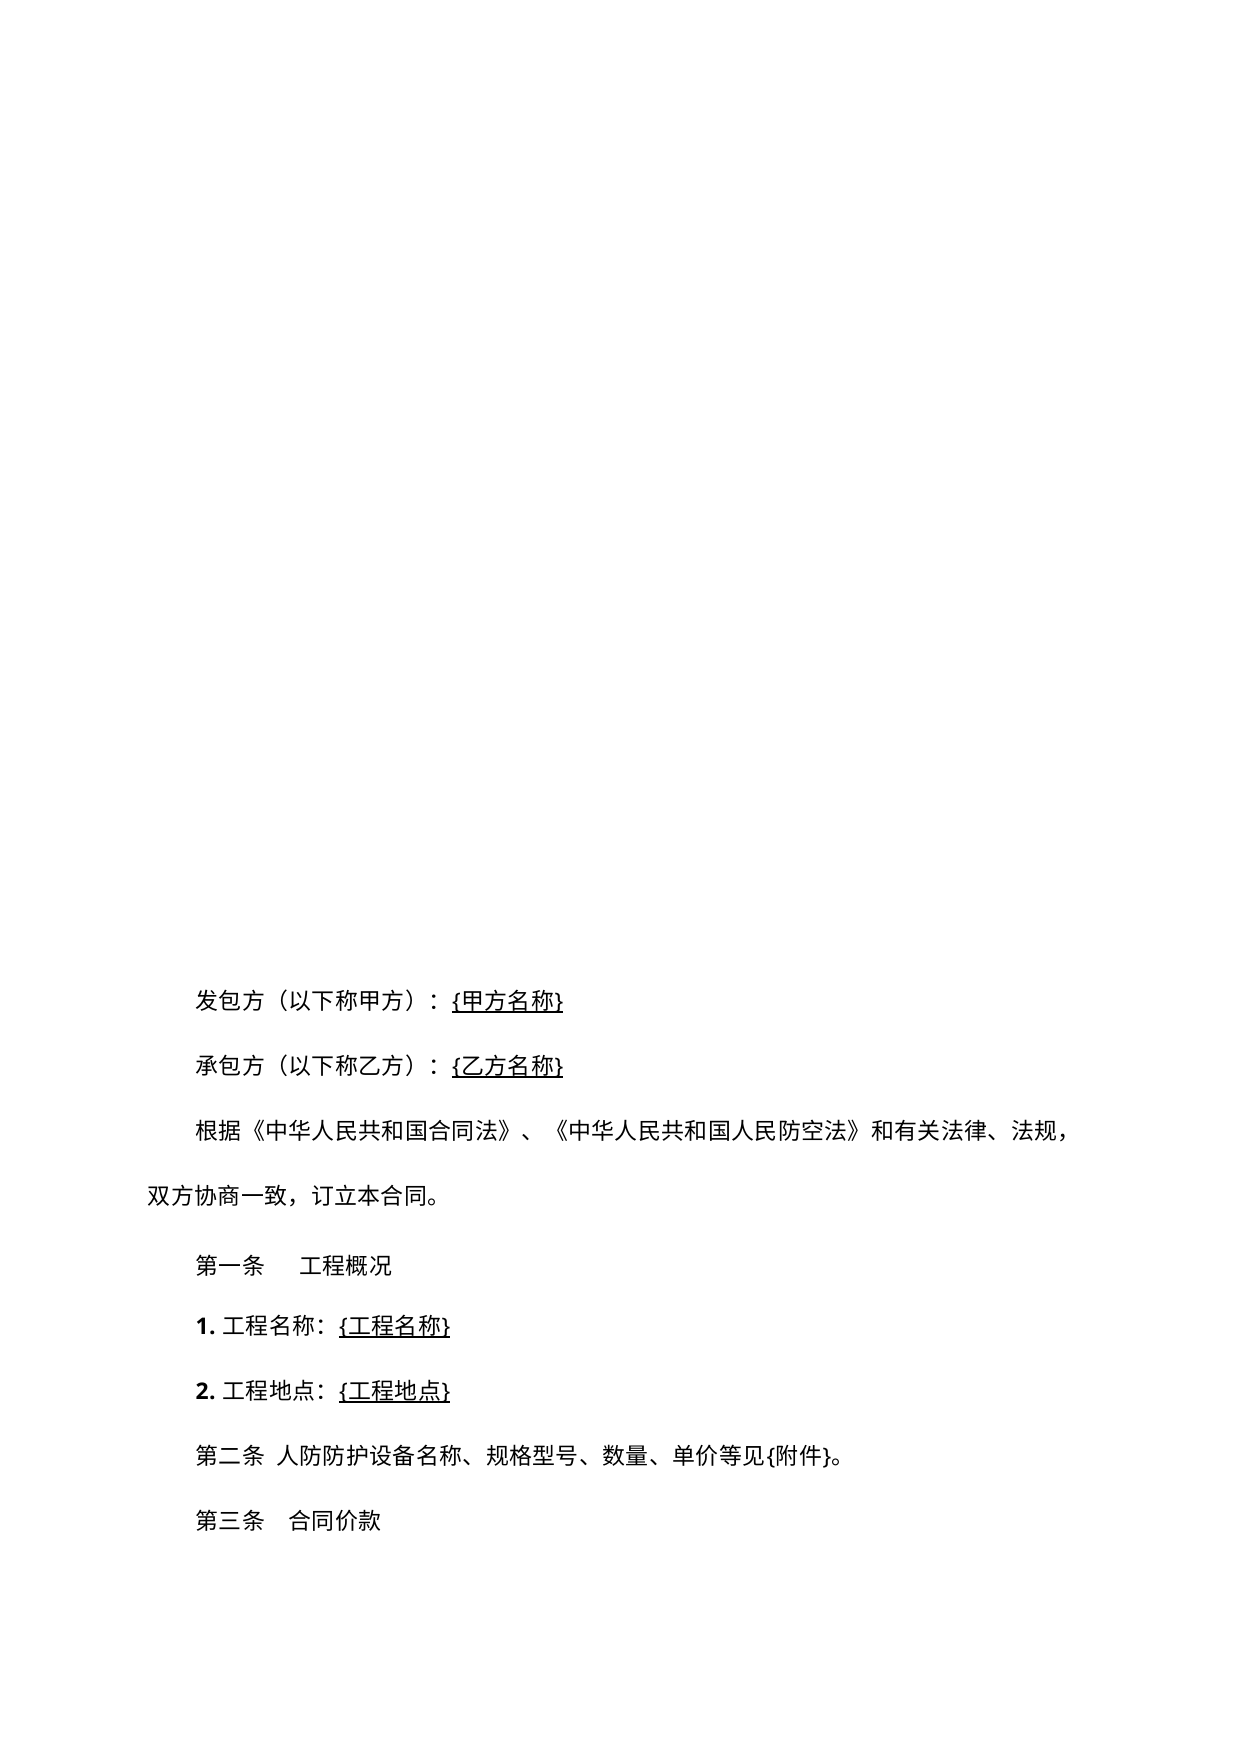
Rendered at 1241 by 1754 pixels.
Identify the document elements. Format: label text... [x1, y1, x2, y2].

text 第三条 合同价款 [148, 1487, 1092, 1552]
text 2. 工程地点：{工程地点} [148, 1357, 1092, 1422]
text 根据《中华人民共和国合同法》、《中华人民共和国人民防空法》和有关法律、法规，双方协商一致，订立本合同。 [148, 1097, 1092, 1227]
text 第一条 工程概况 [148, 1227, 1092, 1292]
text 承包方（以下称乙方）：{乙方名称} [148, 1032, 1092, 1097]
text 发包方（以下称甲方）：{甲方名称} [148, 967, 1092, 1032]
text 1. 工程名称：{工程名称} [148, 1292, 1092, 1357]
text 第二条 人防防护设备名称、规格型号、数量、单价等见{附件}。 [148, 1422, 1092, 1487]
